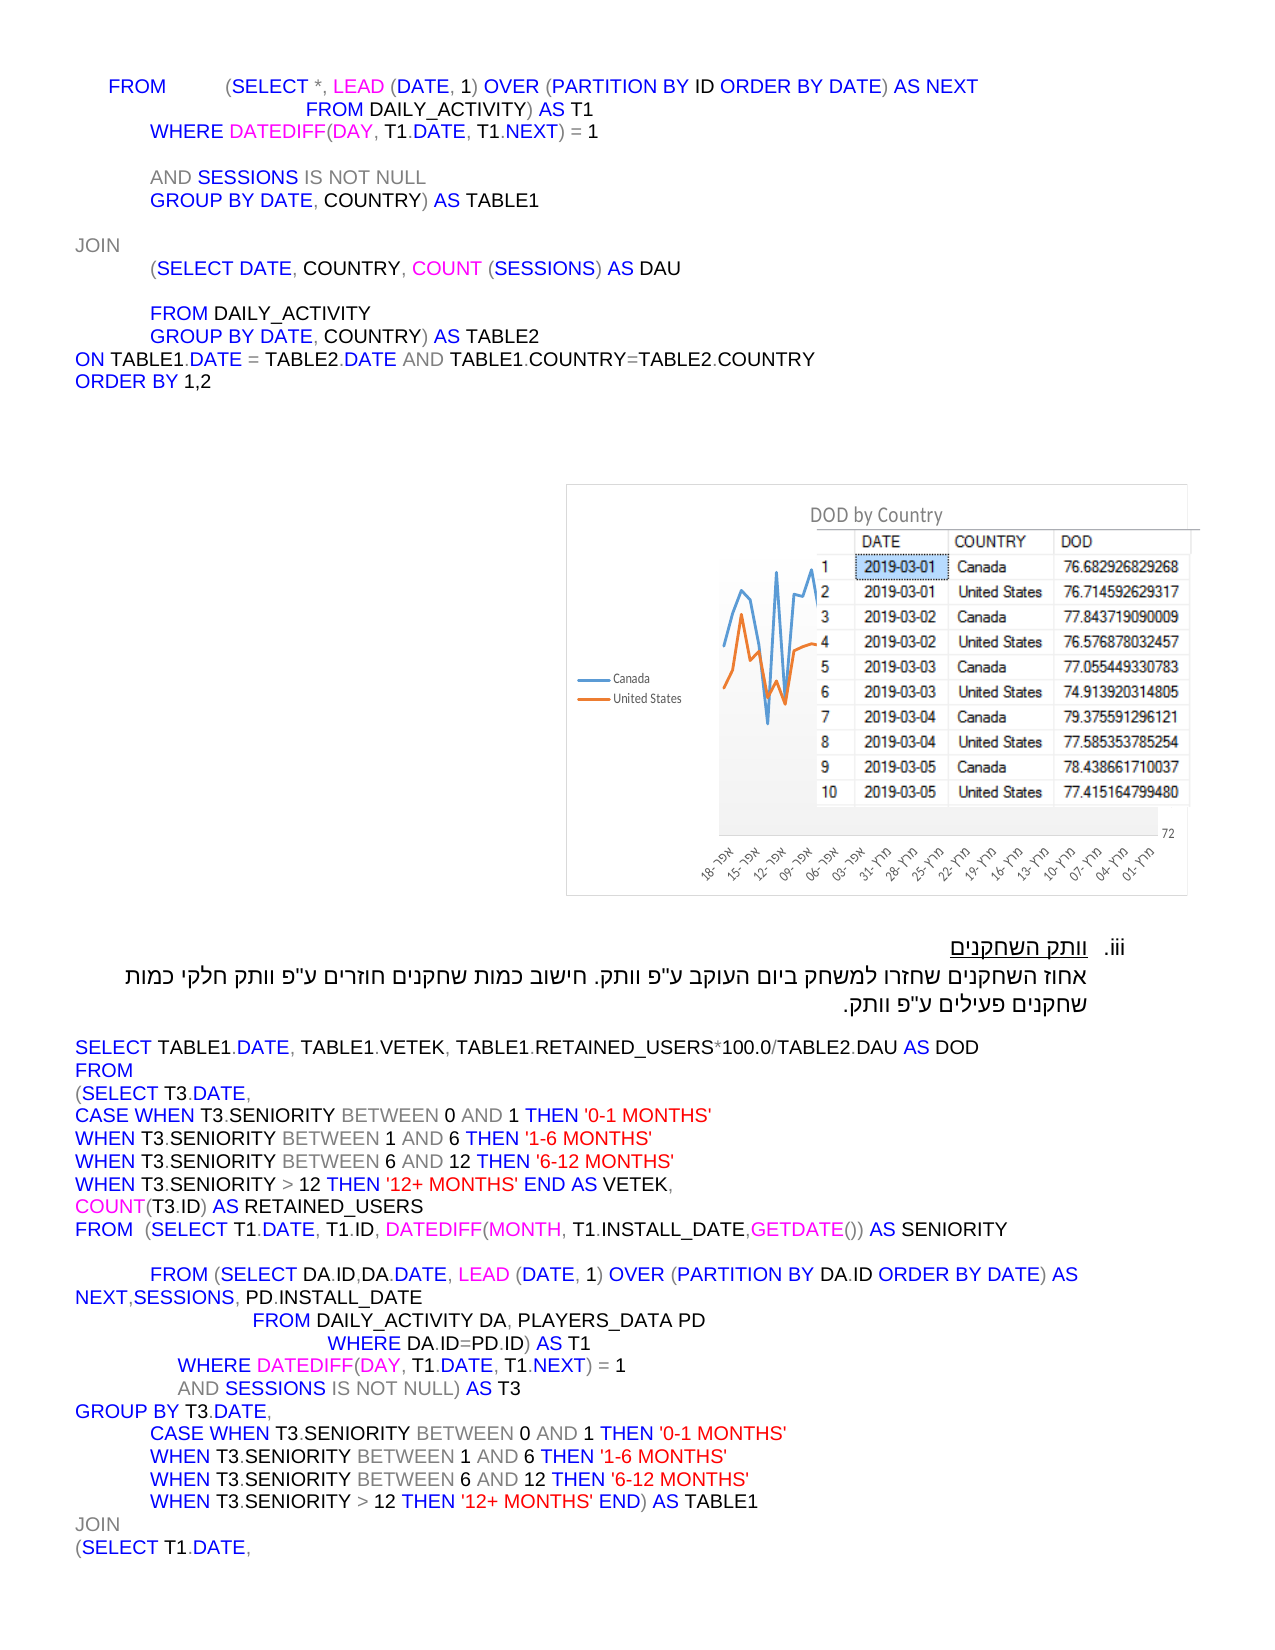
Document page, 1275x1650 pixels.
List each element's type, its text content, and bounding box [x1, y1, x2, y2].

text WHERE DATEDIFF(DAY, T1.DATE, T1.NEXT) = 1 [75, 1354, 1200, 1377]
text WHEN T3.SENIORITY BETWEEN 1 AND 6 THEN '1-6 MONTHS' [75, 1445, 1200, 1468]
text JOIN [75, 234, 1200, 257]
text FROM (SELECT *, LEAD (DATE, 1) OVER (PARTITION BY ID ORDER BY DATE) AS NEXT FROM DAILY_ACTIVITY) AS T1 [75, 75, 1200, 120]
text COUNT(T3.ID) AS RETAINED_USERS [75, 1195, 1200, 1218]
text WHEN T3.SENIORITY > 12 THEN '12+ MONTHS' END) AS TABLE1 [75, 1490, 1200, 1513]
text (SELECT DATE, COUNTRY, COUNT (SESSIONS) AS DAU [150, 257, 1200, 302]
text CASE WHEN T3.SENIORITY BETWEEN 0 AND 1 THEN '0-1 MONTHS' [75, 1104, 1200, 1127]
text GROUP BY DATE, COUNTRY) AS TABLE1 [75, 188, 1200, 234]
text (SELECT T3.DATE, [75, 1082, 1200, 1104]
text JOIN [75, 1513, 1200, 1536]
picture [816, 529, 1200, 807]
text FROM (SELECT T1.DATE, T1.ID, DATEDIFF(MONTH, T1.INSTALL_DATE,GETDATE()) AS SENIORITY [75, 1218, 1200, 1263]
text WHERE DATEDIFF(DAY, T1.DATE, T1.NEXT) = 1 [75, 120, 1200, 166]
text ORDER BY 1,2 [75, 370, 1200, 393]
text AND SESSIONS IS NOT NULL) AS T3 [75, 1377, 1200, 1399]
list וותק השחקנים [75, 934, 1125, 961]
text WHEN T3.SENIORITY > 12 THEN '12+ MONTHS' END AS VETEK, [75, 1172, 1200, 1195]
text AND SESSIONS IS NOT NULL [75, 166, 1200, 188]
text CASE WHEN T3.SENIORITY BETWEEN 0 AND 1 THEN '0-1 MONTHS' [75, 1422, 1200, 1445]
text FROM [75, 1059, 1200, 1082]
text GROUP BY T3.DATE, [75, 1399, 1200, 1422]
text WHEN T3.SENIORITY BETWEEN 6 AND 12 THEN '6-12 MONTHS' [75, 1150, 1200, 1172]
text FROM DAILY_ACTIVITY [150, 302, 1200, 325]
text (SELECT T1.DATE, [75, 1536, 1200, 1558]
list אחוז השחקנים שחזרו למשחק ביום העוקב ע"פ וותק. חישוב כמות שחקנים חוזרים ע"פ וותק חלקי כמות שחקנים פעילים ע"פ וותק. [75, 963, 1087, 1017]
text WHEN T3.SENIORITY BETWEEN 1 AND 6 THEN '1-6 MONTHS' [75, 1127, 1200, 1150]
text ON TABLE1.DATE = TABLE2.DATE AND TABLE1.COUNTRY=TABLE2.COUNTRY [75, 347, 1200, 370]
text FROM (SELECT DA.ID,DA.DATE, LEAD (DATE, 1) OVER (PARTITION BY DA.ID ORDER BY DATE) AS NEXT,SESSIONS, PD.INSTALL_DATE FROM DAILY_ACTIVITY DA, PLAYERS_DATA PD WHERE DA.ID=PD.ID) AS T1 [75, 1263, 1200, 1354]
text WHEN T3.SENIORITY BETWEEN 6 AND 12 THEN '6-12 MONTHS' [75, 1468, 1200, 1490]
text SELECT TABLE1.DATE, TABLE1.VETEK, TABLE1.RETAINED_USERS*100.0/TABLE2.DAU AS DOD [75, 1036, 1200, 1059]
text GROUP BY DATE, COUNTRY) AS TABLE2 [150, 325, 1200, 347]
